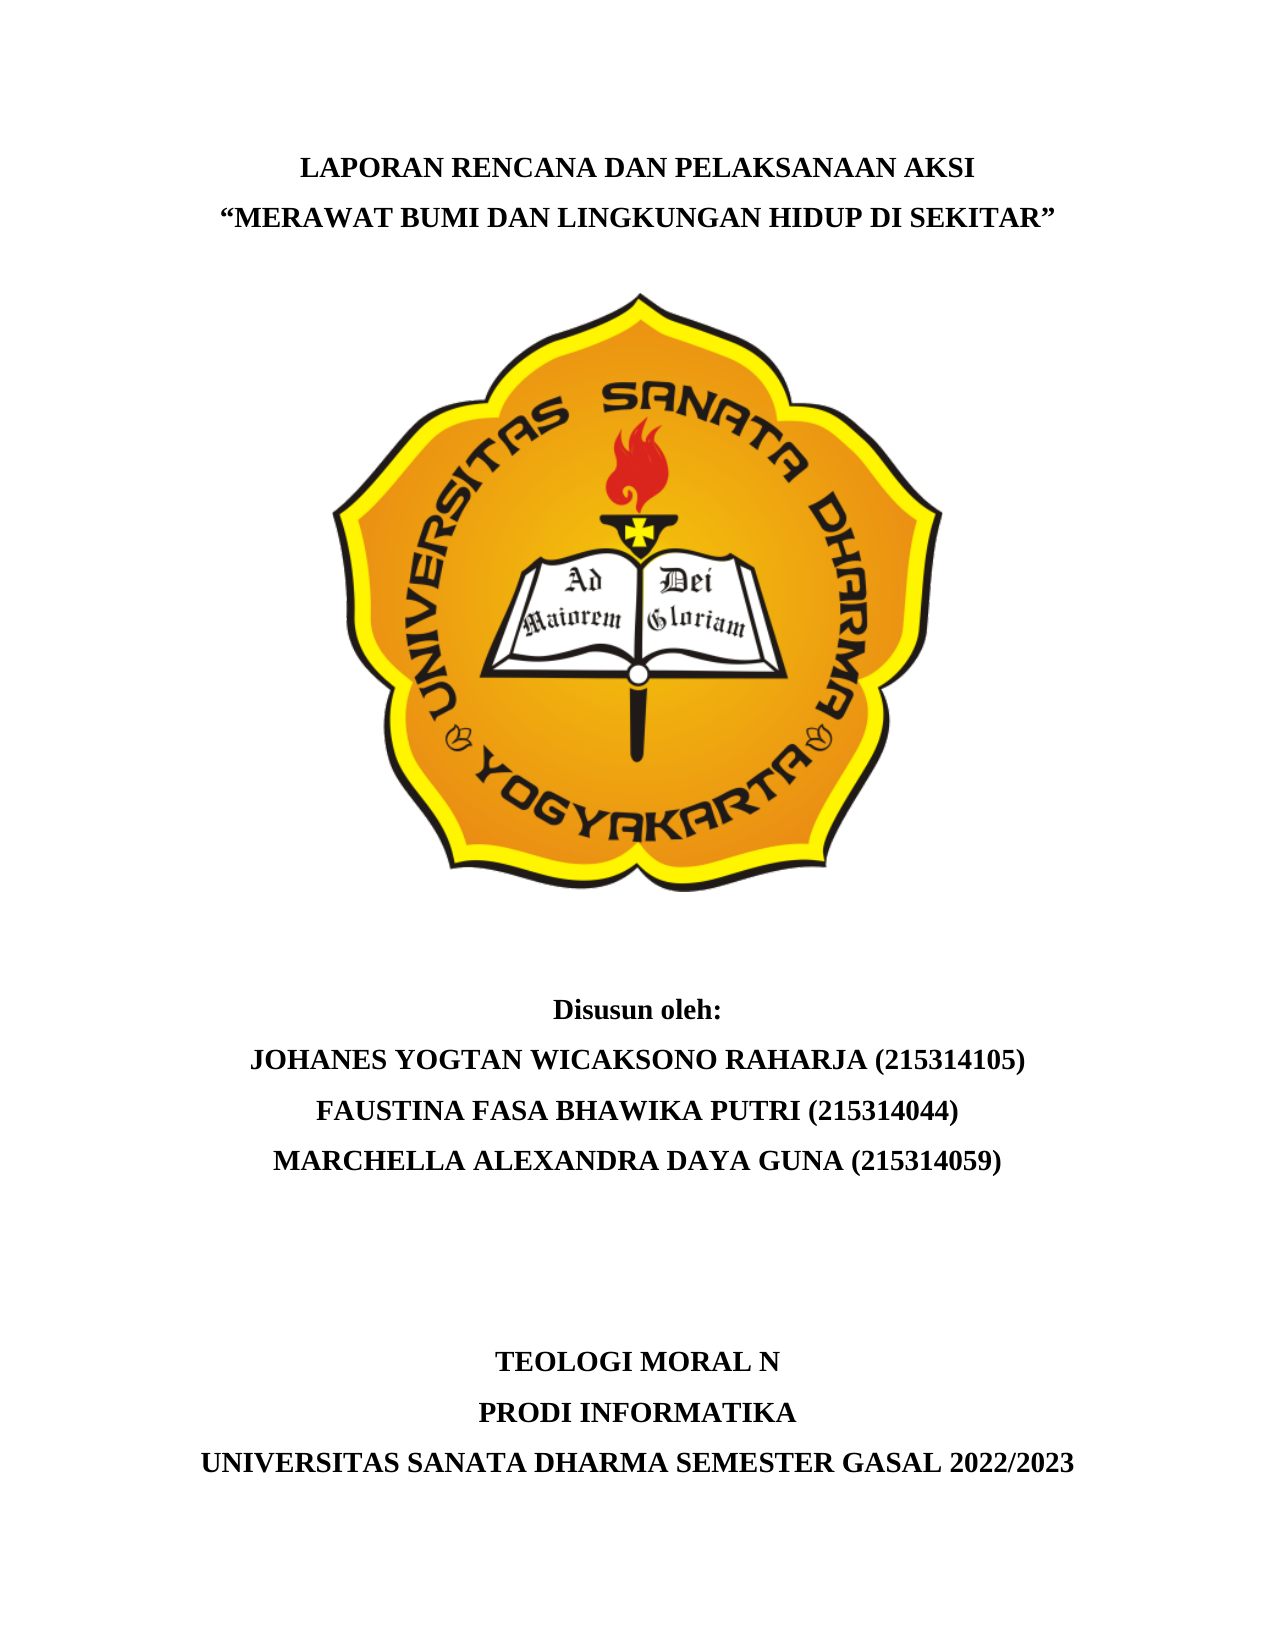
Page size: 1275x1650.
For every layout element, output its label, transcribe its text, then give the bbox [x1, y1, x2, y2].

text UNIVERSITAS SANATA DHARMA SEMESTER GASAL 2022/2023 [150, 1445, 1125, 1478]
text TEOLOGI MORAL N [150, 1344, 1125, 1378]
picture [332, 293, 943, 892]
text “MERAWAT BUMI DAN LINGKUNGAN HIDUP DI SEKITAR” [150, 200, 1125, 234]
text LAPORAN RENCANA DAN PELAKSANAAN AKSI [150, 150, 1125, 183]
text JOHANES YOGTAN WICAKSONO RAHARJA (215314105) [150, 1042, 1125, 1076]
text Disusun oleh: [150, 992, 1125, 1026]
text FAUSTINA FASA BHAWIKA PUTRI (215314044) [150, 1093, 1125, 1126]
text MARCHELLA ALEXANDRA DAYA GUNA (215314059) [150, 1143, 1125, 1177]
text PRODI INFORMATIKA [150, 1395, 1125, 1428]
